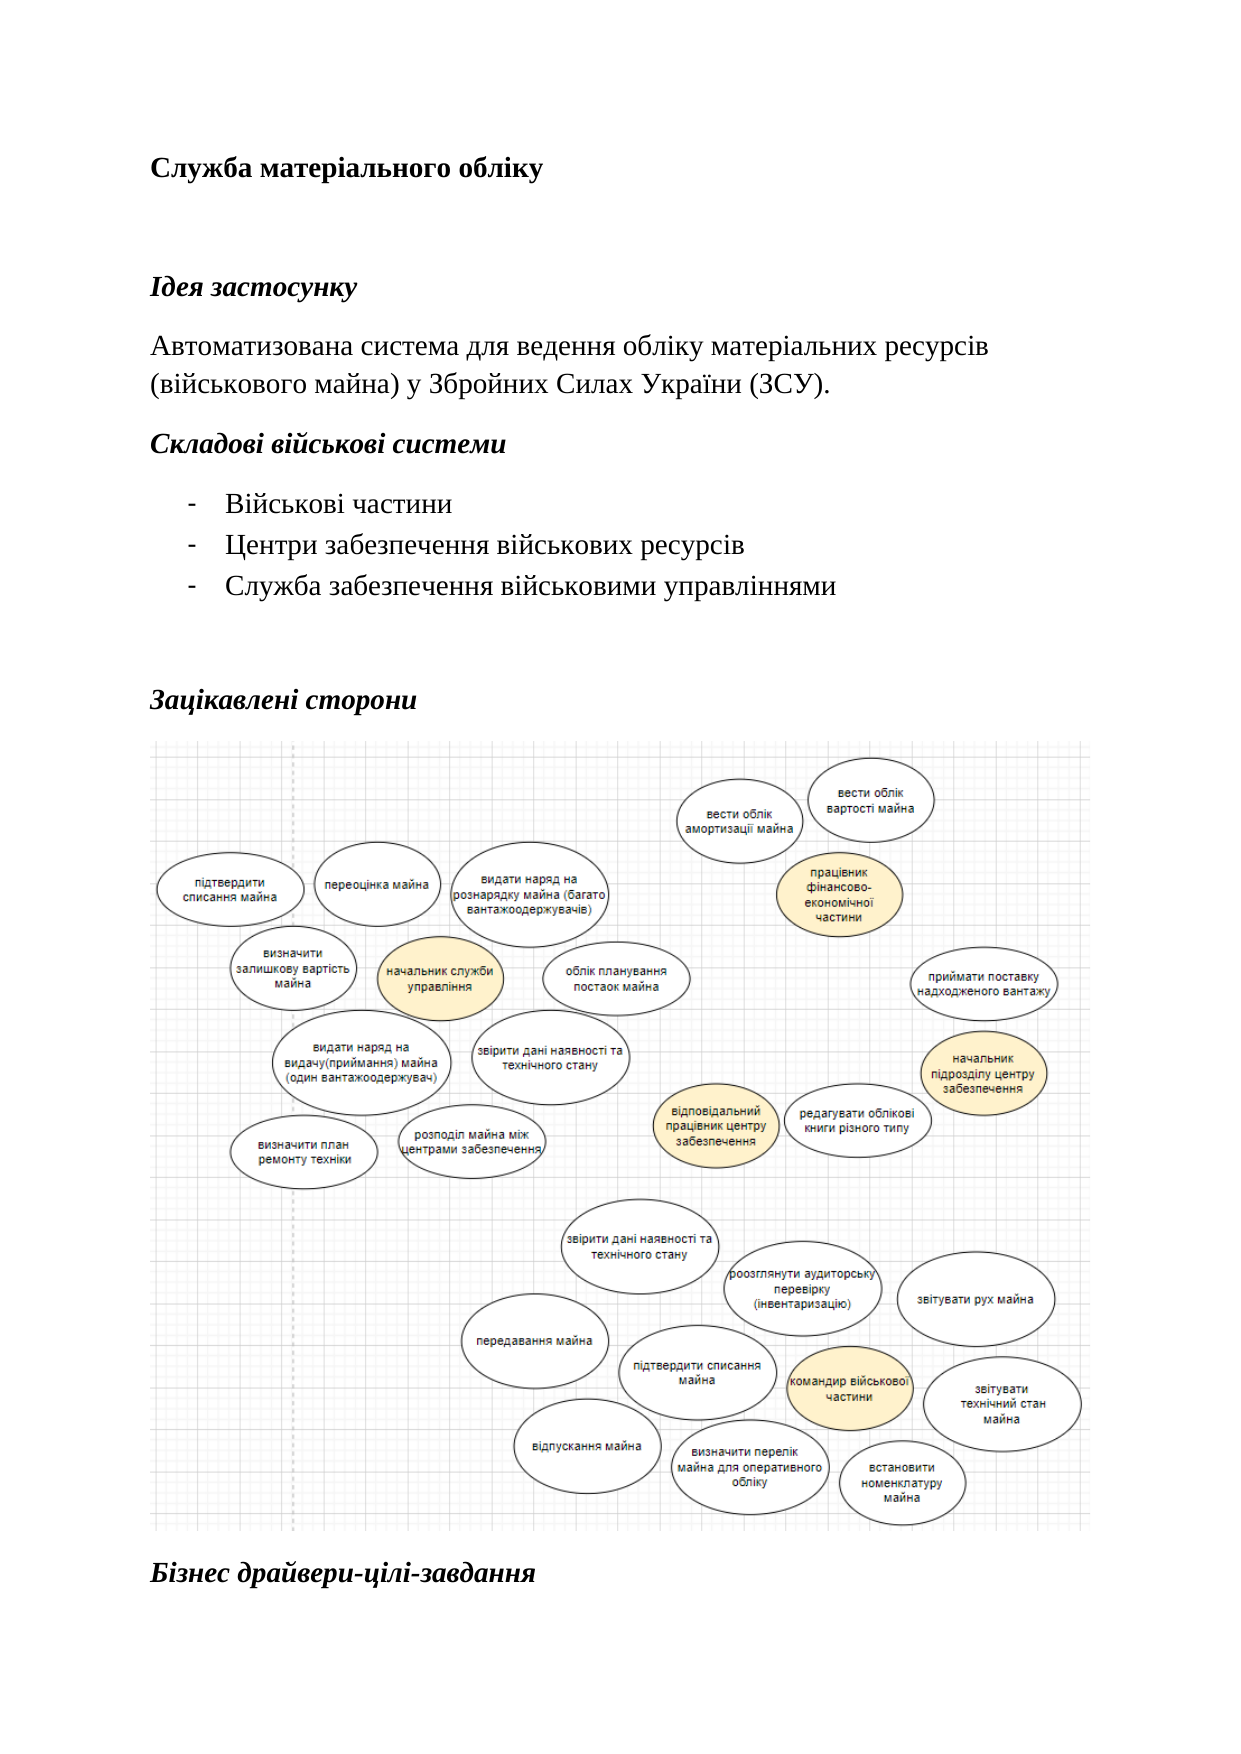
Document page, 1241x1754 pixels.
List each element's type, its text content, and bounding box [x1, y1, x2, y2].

text Ідея застосунку [150, 269, 1090, 302]
text Служба матеріального обліку [150, 150, 1090, 183]
text Складові військові системи [150, 426, 1090, 459]
list Військові частини [187, 485, 1090, 521]
list Центри забезпечення військових ресурсів [187, 526, 1090, 562]
text Бізнес драйвери-цілі-завдання [150, 1555, 1090, 1589]
text Зацікавлені сторони [150, 682, 1090, 716]
text Автоматизована система для ведення обліку матеріальних ресурсів (військового майна) у Збройних Силах України (ЗСУ). [150, 328, 1090, 400]
list Служба забезпечення військовими управліннями [187, 567, 1090, 603]
picture [150, 741, 1091, 1531]
